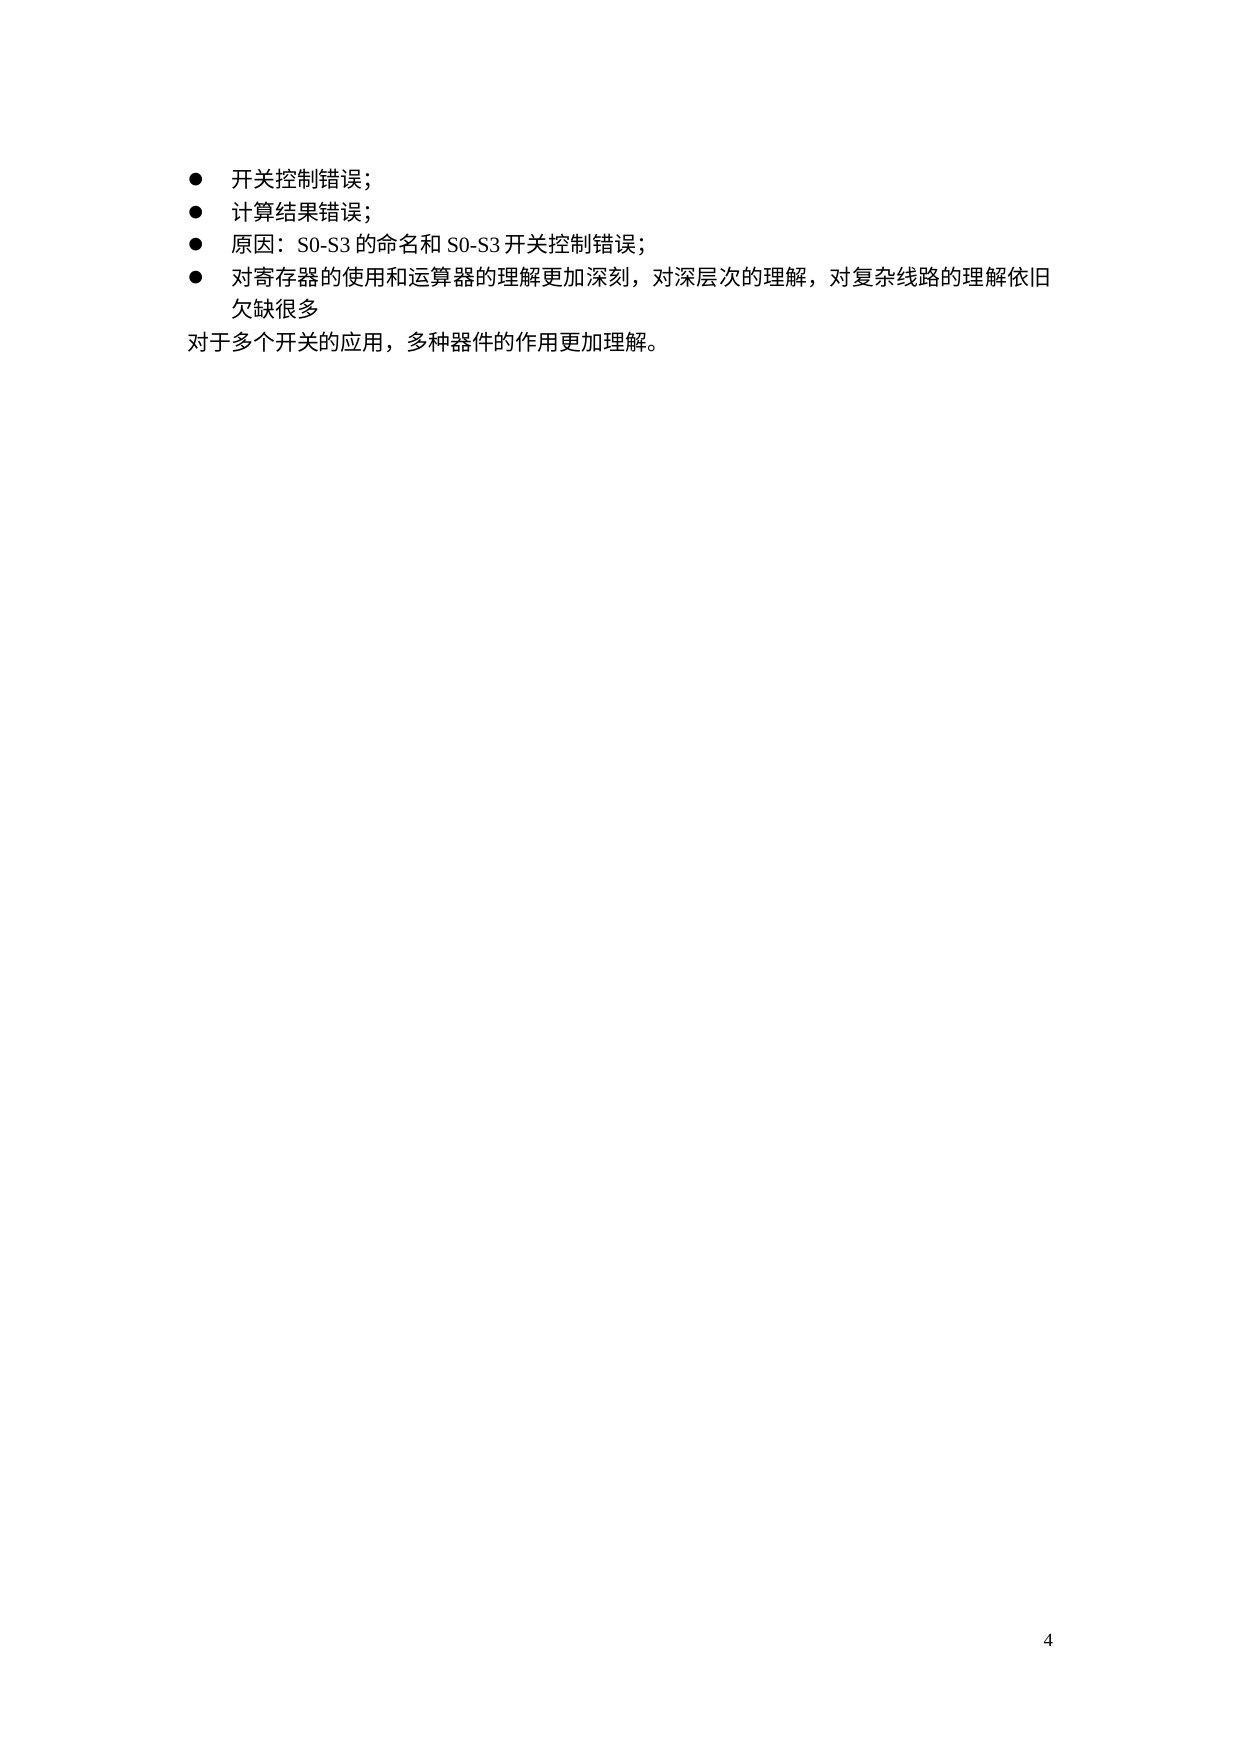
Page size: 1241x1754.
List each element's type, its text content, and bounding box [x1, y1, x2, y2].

text 对于多个开关的应用，多种器件的作用更加理解。 [187, 324, 1053, 357]
list 开关控制错误； [187, 162, 1053, 194]
list 对寄存器的使用和运算器的理解更加深刻，对深层次的理解，对复杂线路的理解依旧欠缺很多 [187, 259, 1053, 324]
list 计算结果错误； [187, 194, 1053, 227]
list 原因：S0-S3的命名和S0-S3开关控制错误； [187, 227, 1053, 259]
